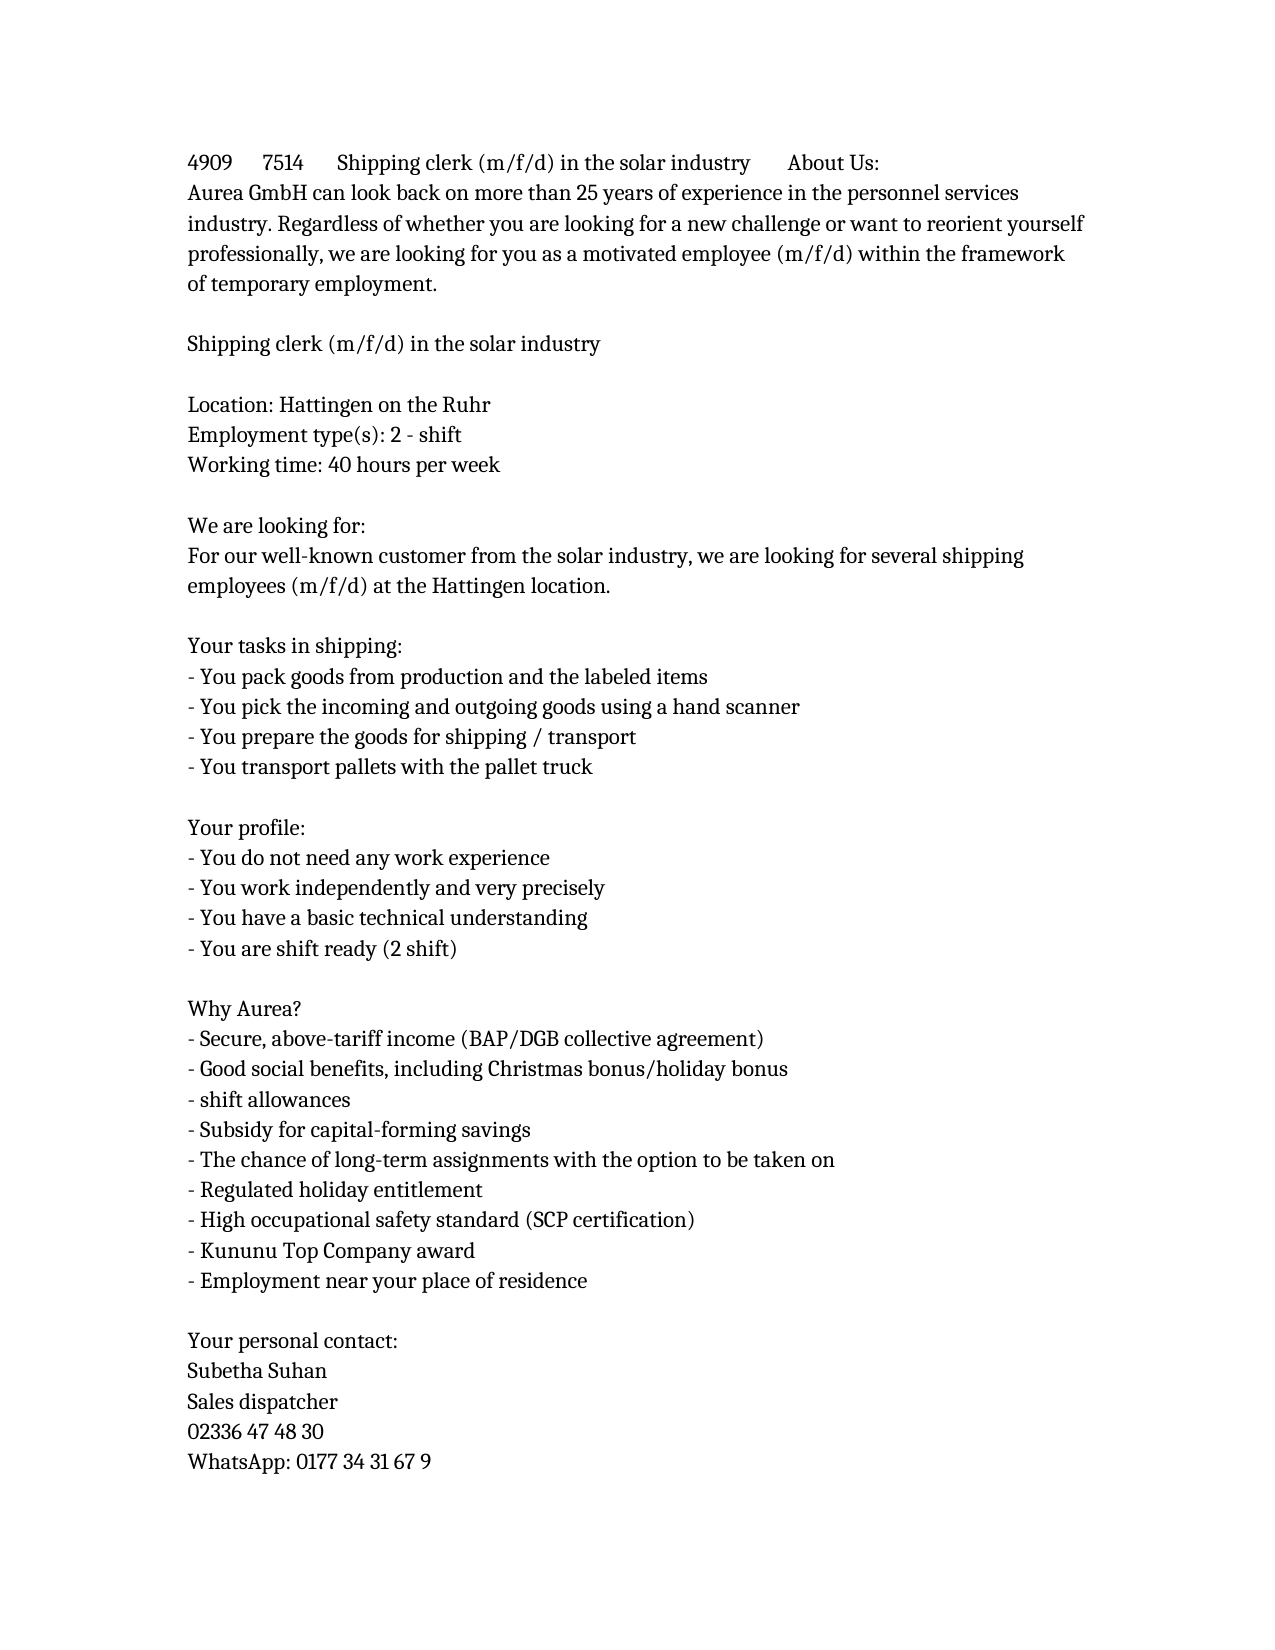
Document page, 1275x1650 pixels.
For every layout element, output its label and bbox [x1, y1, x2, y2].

text [187, 150, 1087, 1475]
